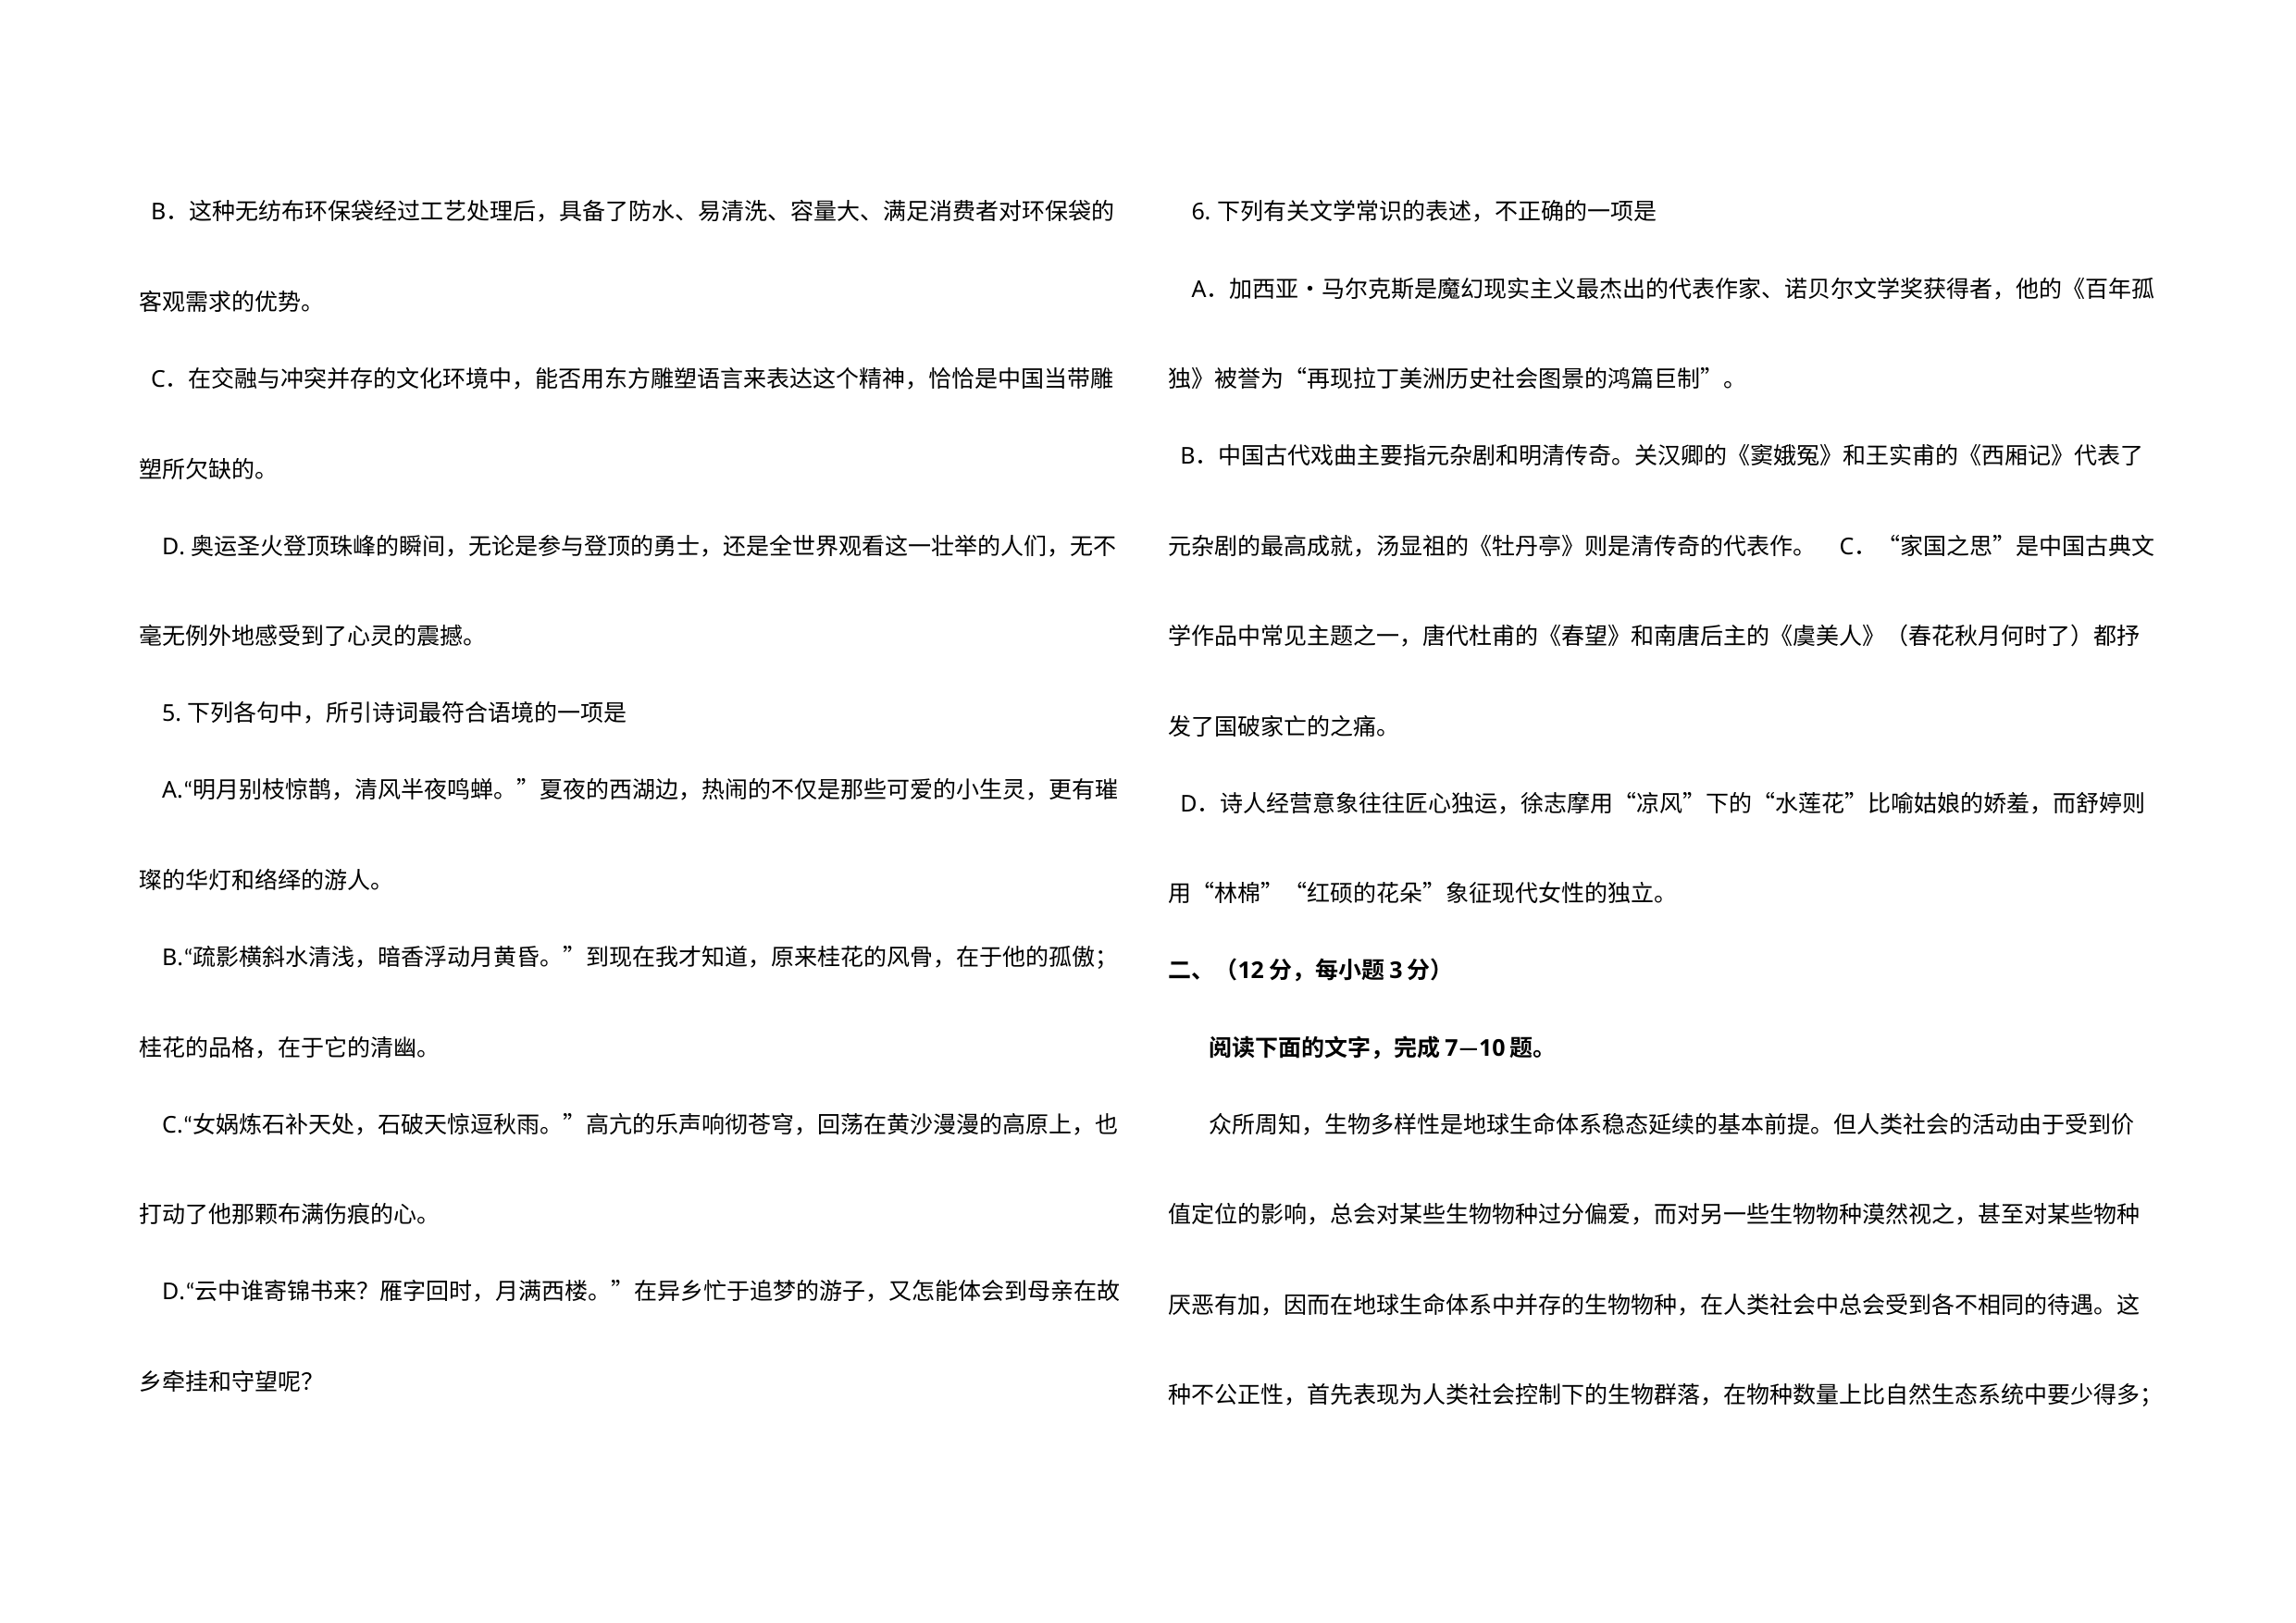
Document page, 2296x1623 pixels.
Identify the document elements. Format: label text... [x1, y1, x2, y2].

text B．这种无纺布环保袋经过工艺处理后，具备了防水、易清洗、容量大、满足消费者对环保袋的客观需求的优势。 [139, 180, 1127, 330]
text 阅读下面的文字，完成7—10题。 [1168, 1016, 2156, 1076]
text C.“女娲炼石补天处，石破天惊逗秋雨。”高亢的乐声响彻苍穹，回荡在黄沙漫漫的高原上，也打动了他那颗布满伤痕的心。 [139, 1093, 1127, 1243]
text D. 奥运圣火登顶珠峰的瞬间，无论是参与登顶的勇士，还是全世界观看这一壮举的人们，无不毫无例外地感受到了心灵的震撼。 [139, 514, 1127, 664]
text D.“云中谁寄锦书来？雁字回时，月满西楼。”在异乡忙于追梦的游子，又怎能体会到母亲在故乡牵挂和守望呢？ [139, 1259, 1127, 1410]
text A．加西亚•马尔克斯是魔幻现实主义最杰出的代表作家、诺贝尔文学奖获得者，他的《百年孤独》被誉为“再现拉丁美洲历史社会图景的鸿篇巨制”。 [1168, 257, 2156, 407]
text 5. 下列各句中，所引诗词最符合语境的一项是 [139, 681, 1127, 741]
text B.“疏影横斜水清浅，暗香浮动月黄昏。”到现在我才知道，原来桂花的风骨，在于他的孤傲；桂花的品格，在于它的清幽。 [139, 925, 1127, 1076]
text 二、（12分，每小题3分） [1168, 938, 2156, 998]
text D．诗人经营意象往往匠心独运，徐志摩用“凉风”下的“水莲花”比喻姑娘的娇羞，而舒婷则用“林棉”“红硕的花朵”象征现代女性的独立。 [1168, 772, 2156, 922]
text 6. 下列有关文学常识的表述，不正确的一项是 [1168, 180, 2156, 240]
text B．中国古代戏曲主要指元杂剧和明清传奇。关汉卿的《窦娥冤》和王实甫的《西厢记》代表了元杂剧的最高成就，汤显祖的《牡丹亭》则是清传奇的代表作。 C．“家国之思”是中国古典文学作品中常见主题之一，唐代杜甫的《春望》和南唐后主的《虞美人》（春花秋月何时了）都抒发了国破家亡的之痛。 [1168, 424, 2156, 755]
text A.“明月别枝惊鹊，清风半夜鸣蝉。”夏夜的西湖边，热闹的不仅是那些可爱的小生灵，更有璀璨的华灯和络绎的游人。 [139, 758, 1127, 909]
text C．在交融与冲突并存的文化环境中，能否用东方雕塑语言来表达这个精神，恰恰是中国当带雕塑所欠缺的。 [139, 347, 1127, 498]
